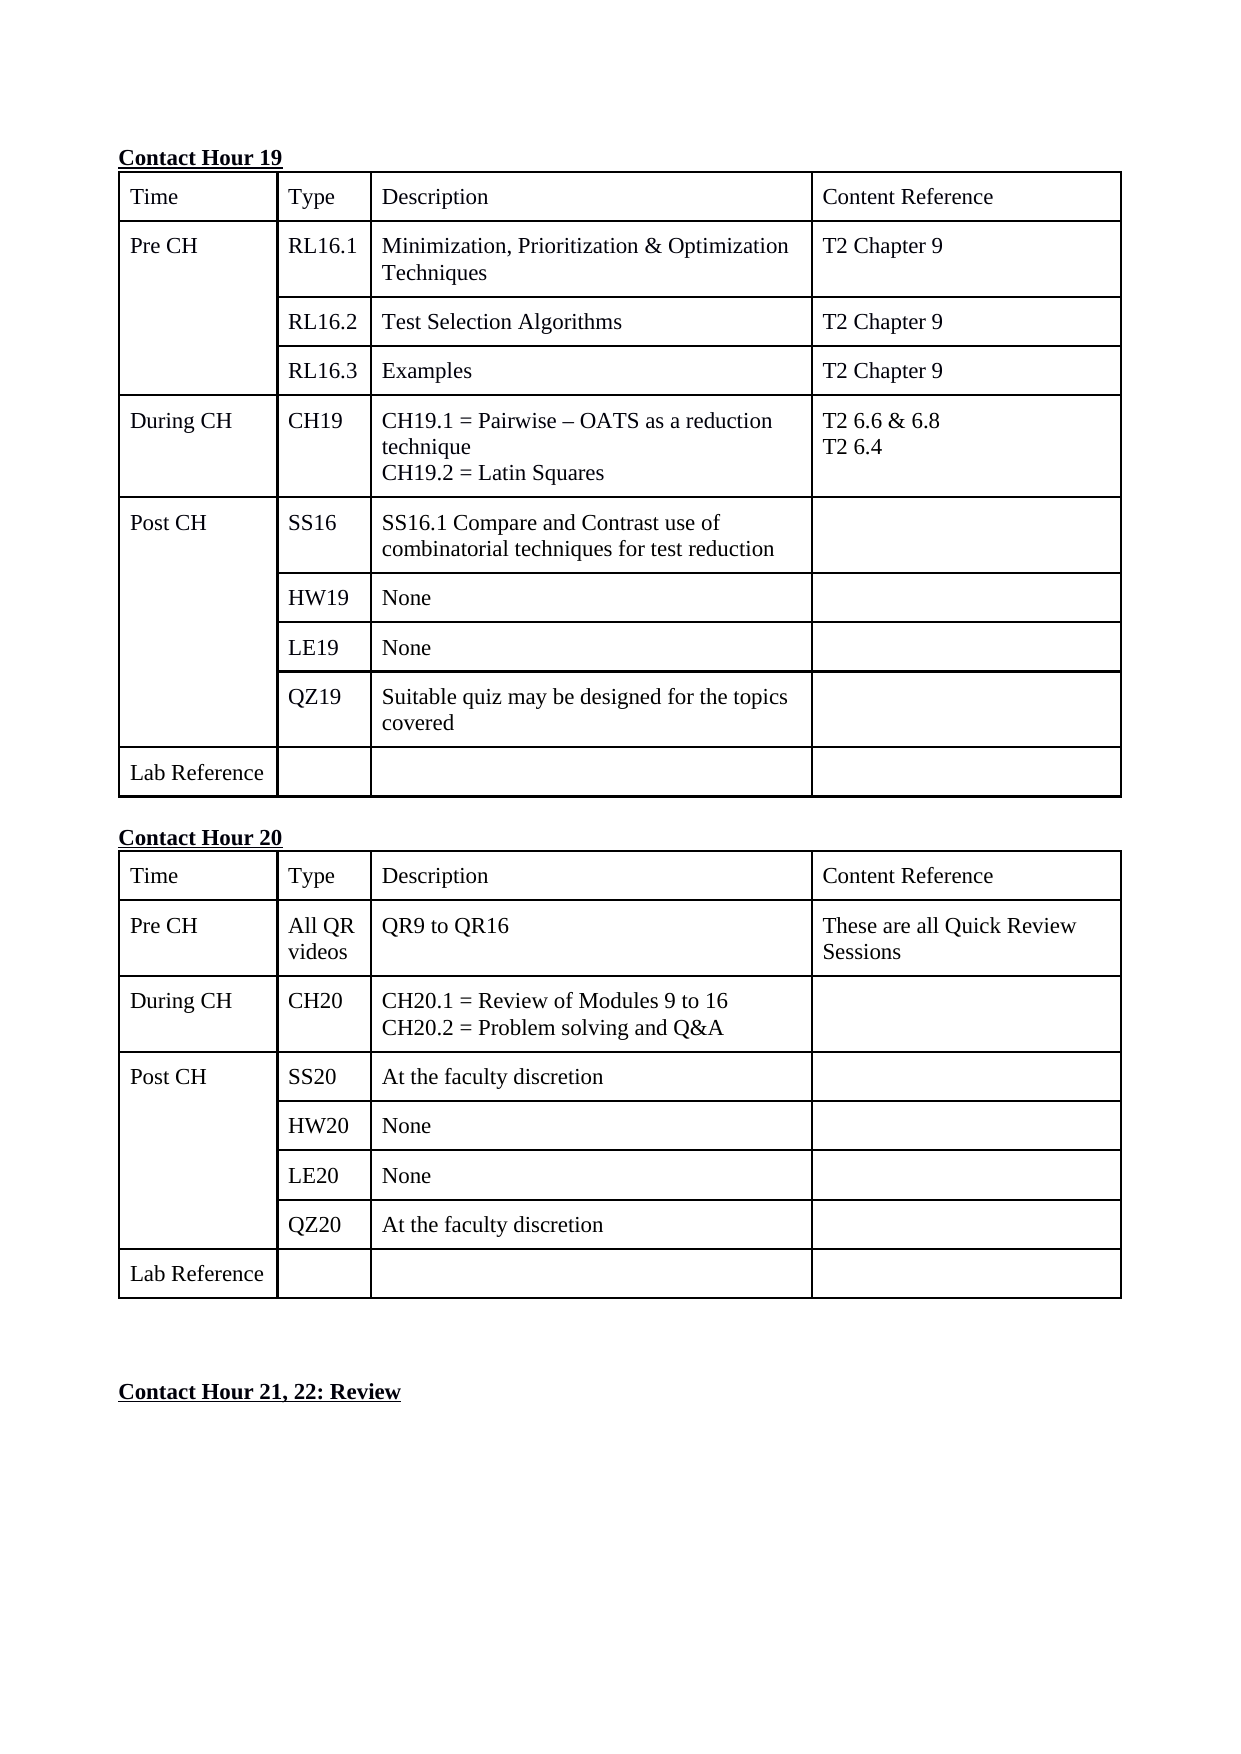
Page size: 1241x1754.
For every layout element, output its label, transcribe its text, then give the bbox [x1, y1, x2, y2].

text Contact Hour 19 [118, 144, 1122, 171]
table_cell [279, 748, 370, 795]
table_cell [279, 1250, 370, 1297]
table_cell At the faculty discretion [372, 1053, 811, 1100]
table_cell LE19 [279, 623, 370, 670]
table_cell These are all Quick Review Sessions [813, 901, 1120, 975]
table_cell Examples [372, 347, 811, 394]
text Contact Hour 21, 22: Review [118, 1378, 1122, 1404]
table_cell SS20 [279, 1053, 370, 1100]
table_cell [813, 1053, 1120, 1100]
table_cell Suitable quiz may be designed for the topics covered [372, 673, 811, 746]
table_cell [813, 498, 1120, 572]
table_cell [813, 1151, 1120, 1198]
table_cell T2 Chapter 9 [813, 298, 1120, 345]
table_cell QZ19 [279, 673, 370, 746]
table_header Description [372, 173, 811, 220]
table_cell T2 Chapter 9 [813, 347, 1120, 394]
table_cell [813, 673, 1120, 746]
table_cell CH20 [279, 977, 370, 1051]
table_header Time [120, 852, 276, 899]
table_cell CH19.1 = Pairwise – OATS as a reduction technique CH19.2 = Latin Squares [372, 396, 811, 496]
table_cell LE20 [279, 1151, 370, 1198]
table_cell None [372, 623, 811, 670]
table_header Time [120, 173, 276, 220]
table_cell Minimization, Prioritization & Optimization Techniques [372, 222, 811, 296]
table_cell [813, 1201, 1120, 1248]
table_cell RL16.2 [279, 298, 370, 345]
table_cell RL16.1 [279, 222, 370, 296]
table_cell QR9 to QR16 [372, 901, 811, 975]
table_cell [813, 1250, 1120, 1297]
table_cell At the faculty discretion [372, 1201, 811, 1248]
table_cell Lab Reference [120, 1250, 276, 1297]
table_cell [813, 1102, 1120, 1149]
table_cell None [372, 574, 811, 621]
table_cell HW19 [279, 574, 370, 621]
table_cell During CH [120, 396, 276, 496]
table_cell CH20.1 = Review of Modules 9 to 16 CH20.2 = Problem solving and Q&A [372, 977, 811, 1051]
table_header Content Reference [813, 173, 1120, 220]
table_cell SS16.1 Compare and Contrast use of combinatorial techniques for test reduction [372, 498, 811, 572]
table_cell Post CH [120, 1053, 276, 1248]
table_header Content Reference [813, 852, 1120, 899]
table_cell HW20 [279, 1102, 370, 1149]
table_cell QZ20 [279, 1201, 370, 1248]
table_cell None [372, 1151, 811, 1198]
table_header Description [372, 852, 811, 899]
table_cell [372, 1250, 811, 1297]
table_cell Pre CH [120, 901, 276, 975]
table_cell Test Selection Algorithms [372, 298, 811, 345]
table_cell [813, 748, 1120, 795]
table_cell [813, 977, 1120, 1051]
table_cell T2 6.6 & 6.8 T2 6.4 [813, 396, 1120, 496]
table_cell RL16.3 [279, 347, 370, 394]
table_cell CH19 [279, 396, 370, 496]
table_cell None [372, 1102, 811, 1149]
table_cell All QR videos [279, 901, 370, 975]
table_cell Post CH [120, 498, 276, 746]
table_cell SS16 [279, 498, 370, 572]
table_cell [813, 574, 1120, 621]
text Contact Hour 20 [118, 798, 1122, 850]
table_cell [813, 623, 1120, 670]
table_cell T2 Chapter 9 [813, 222, 1120, 296]
table_header Type [279, 173, 370, 220]
table_cell [372, 748, 811, 795]
table_cell Lab Reference [120, 748, 276, 795]
table_cell Pre CH [120, 222, 276, 394]
table_cell During CH [120, 977, 276, 1051]
table_header Type [279, 852, 370, 899]
